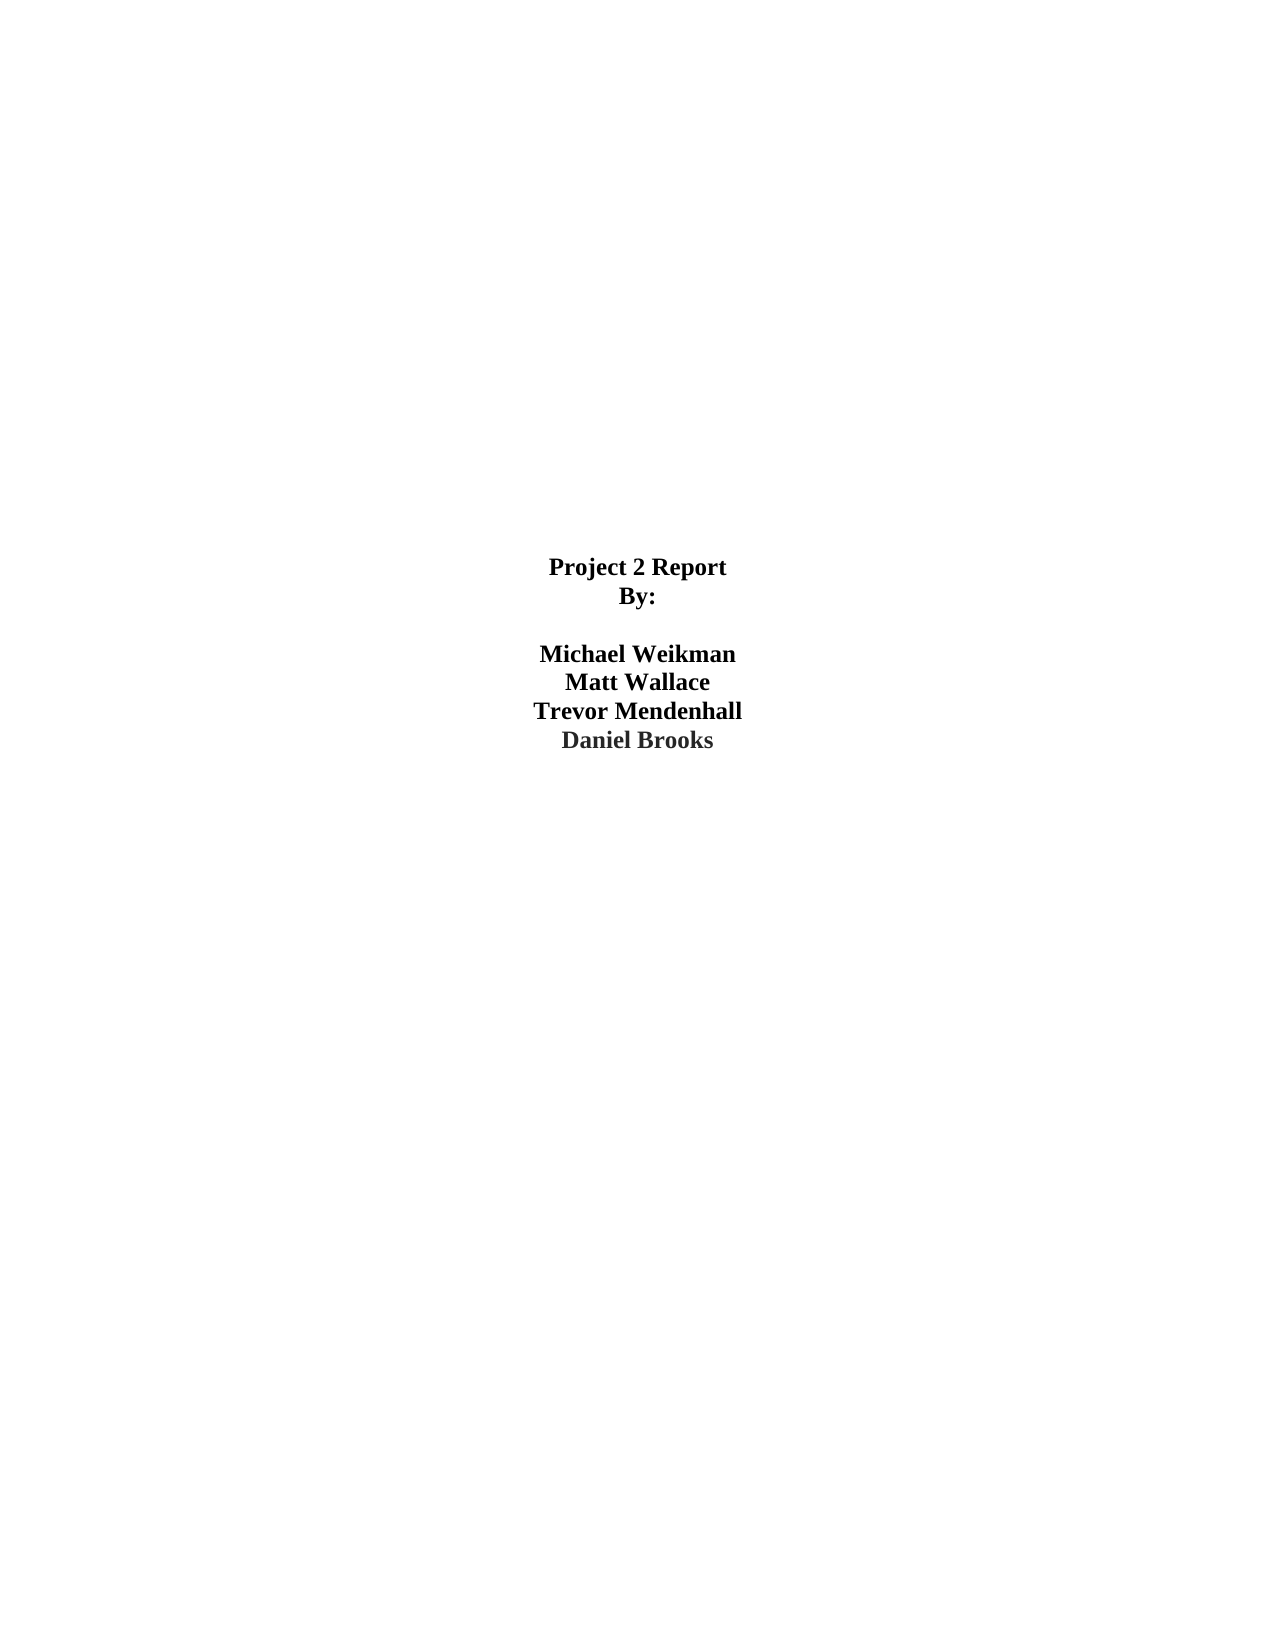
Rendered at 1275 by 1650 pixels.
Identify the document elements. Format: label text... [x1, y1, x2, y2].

text Daniel Brooks [187, 725, 1087, 754]
text By: [187, 581, 1087, 610]
text Trevor Mendenhall [187, 696, 1087, 725]
text Project 2 Report [187, 552, 1087, 581]
text Michael Weikman [187, 639, 1087, 667]
text Matt Wallace [187, 667, 1087, 696]
